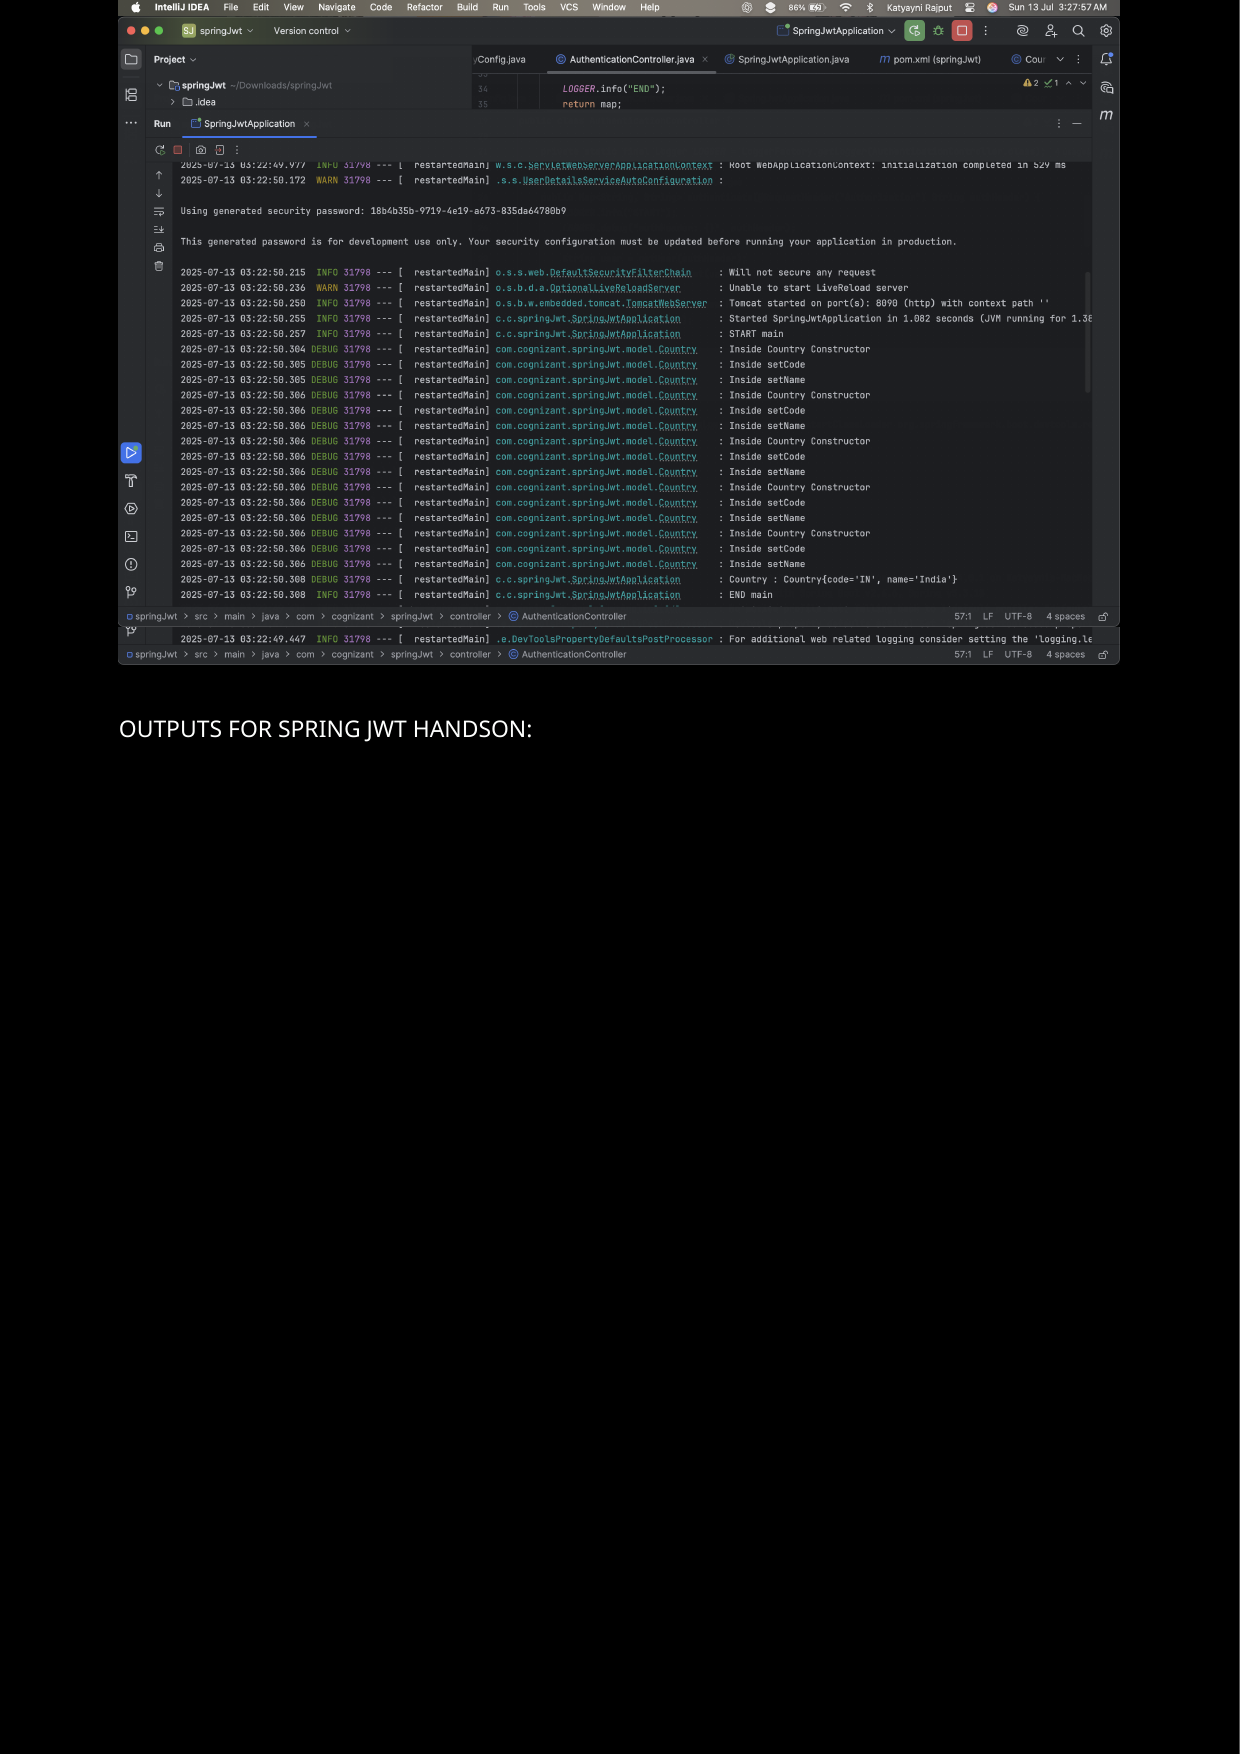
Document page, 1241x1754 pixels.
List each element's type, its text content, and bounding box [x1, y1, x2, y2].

picture [117, 0, 1120, 665]
